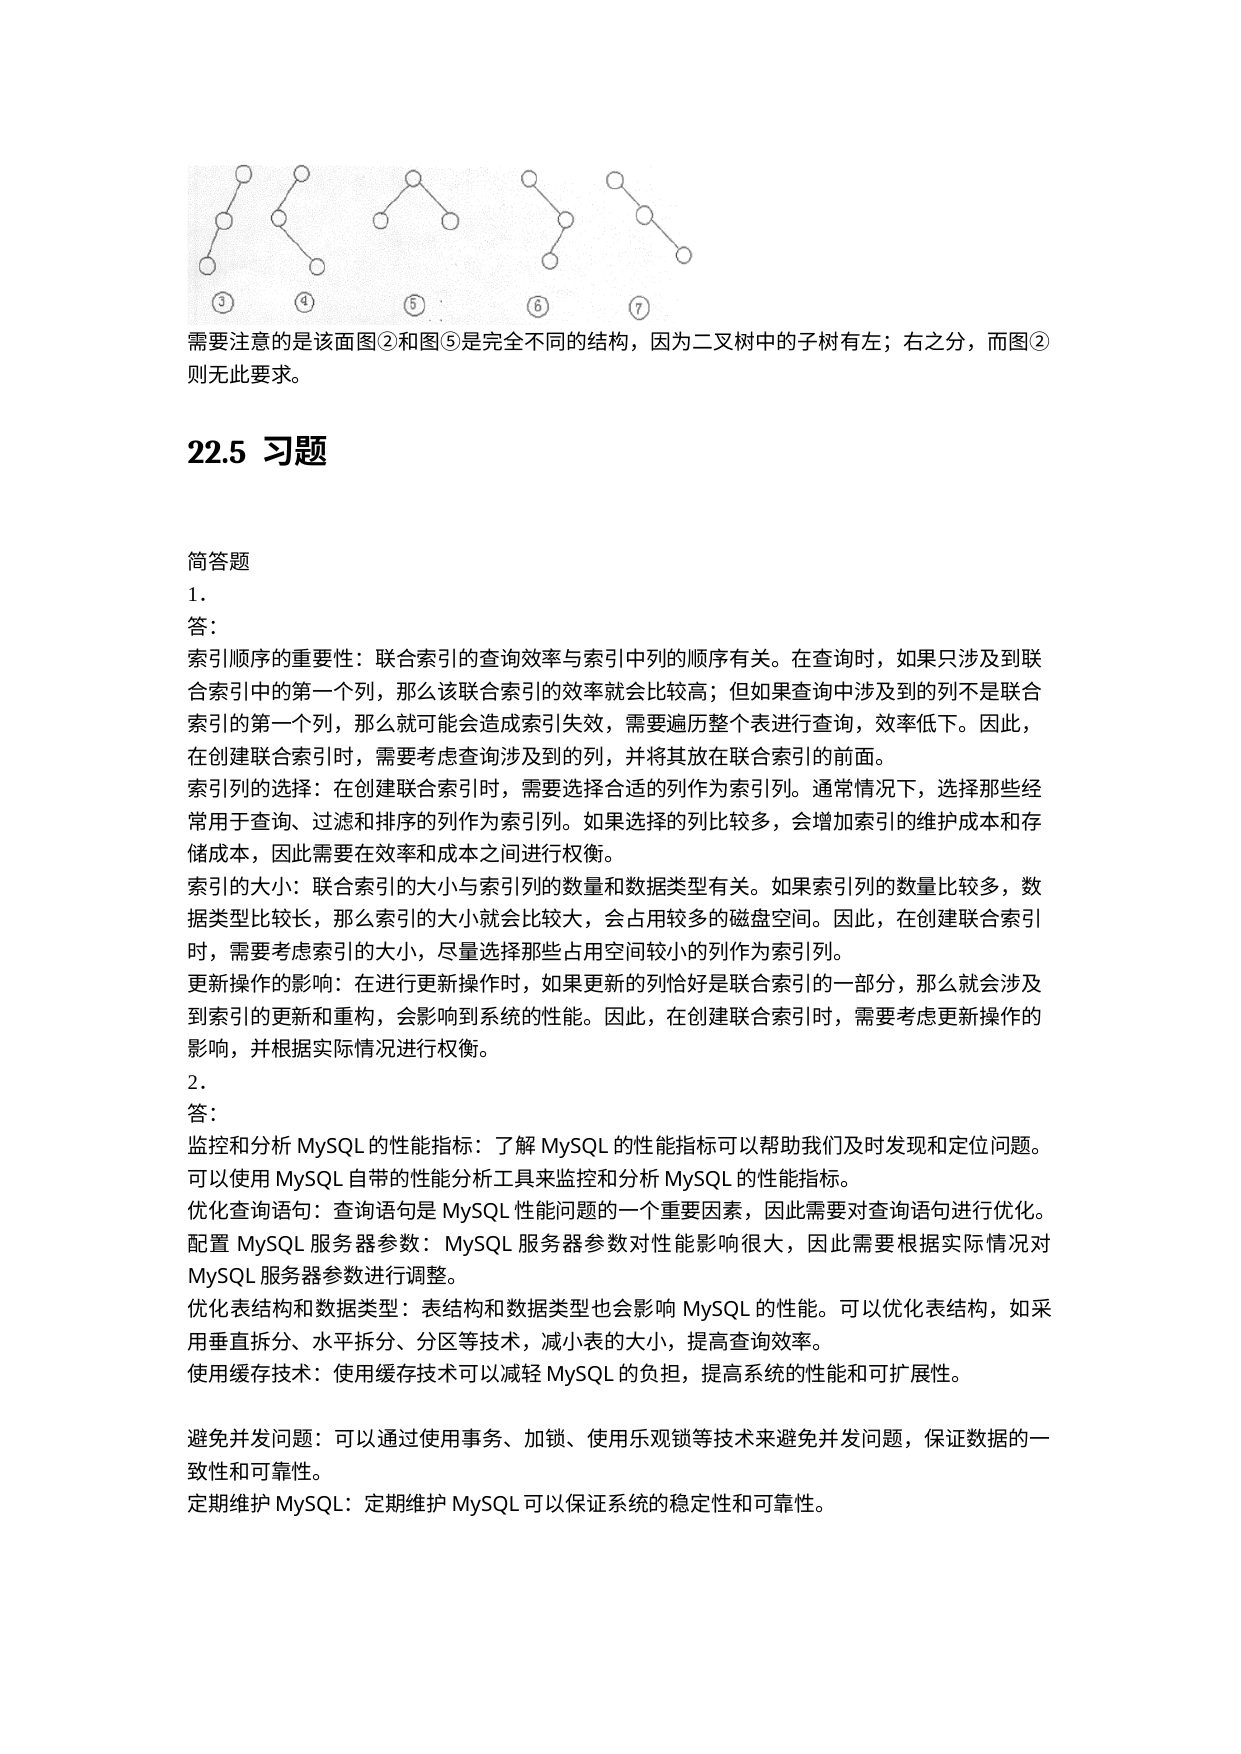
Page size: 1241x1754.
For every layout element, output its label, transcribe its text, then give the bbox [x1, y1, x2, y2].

text 2． [187, 1064, 1053, 1096]
text 更新操作的影响：在进行更新操作时，如果更新的列恰好是联合索引的一部分，那么就会涉及到索引的更新和重构，会影响到系统的性能。因此，在创建联合索引时，需要考虑更新操作的影响，并根据实际情况进行权衡。 [187, 966, 1053, 1064]
text 避免并发问题：可以通过使用事务、加锁、使用乐观锁等技术来避免并发问题，保证数据的一致性和可靠性。 [187, 1421, 1053, 1486]
text 需要注意的是该面图②和图⑤是完全不同的结构，因为二叉树中的子树有左；右之分，而图②则无此要求。 [187, 324, 1053, 389]
picture [187, 162, 712, 325]
text 1． [187, 576, 1053, 609]
text 配置MySQL服务器参数：MySQL服务器参数对性能影响很大，因此需要根据实际情况对MySQL服务器参数进行调整。 [187, 1226, 1053, 1291]
text 索引顺序的重要性：联合索引的查询效率与索引中列的顺序有关。在查询时，如果只涉及到联合索引中的第一个列，那么该联合索引的效率就会比较高；但如果查询中涉及到的列不是联合索引的第一个列，那么就可能会造成索引失效，需要遍历整个表进行查询，效率低下。因此，在创建联合索引时，需要考虑查询涉及到的列，并将其放在联合索引的前面。 [187, 641, 1053, 771]
text 使用缓存技术：使用缓存技术可以减轻MySQL的负担，提高系统的性能和可扩展性。 [187, 1356, 1053, 1389]
text 定期维护MySQL：定期维护MySQL可以保证系统的稳定性和可靠性。 [187, 1486, 1053, 1519]
text 答： [187, 1096, 1053, 1129]
text 简答题 [187, 544, 1053, 576]
text 答： [187, 609, 1053, 641]
text 优化查询语句：查询语句是MySQL性能问题的一个重要因素，因此需要对查询语句进行优化。 [187, 1194, 1053, 1226]
text 监控和分析MySQL的性能指标：了解MySQL的性能指标可以帮助我们及时发现和定位问题。可以使用MySQL自带的性能分析工具来监控和分析MySQL的性能指标。 [187, 1129, 1053, 1194]
text 优化表结构和数据类型：表结构和数据类型也会影响MySQL的性能。可以优化表结构，如采用垂直拆分、水平拆分、分区等技术，减小表的大小，提高查询效率。 [187, 1291, 1053, 1356]
subtitle 22.5 习题 [187, 417, 1053, 482]
text 索引列的选择：在创建联合索引时，需要选择合适的列作为索引列。通常情况下，选择那些经常用于查询、过滤和排序的列作为索引列。如果选择的列比较多，会增加索引的维护成本和存储成本，因此需要在效率和成本之间进行权衡。 [187, 771, 1053, 869]
text 索引的大小：联合索引的大小与索引列的数量和数据类型有关。如果索引列的数量比较多，数据类型比较长，那么索引的大小就会比较大，会占用较多的磁盘空间。因此，在创建联合索引时，需要考虑索引的大小，尽量选择那些占用空间较小的列作为索引列。 [187, 869, 1053, 966]
